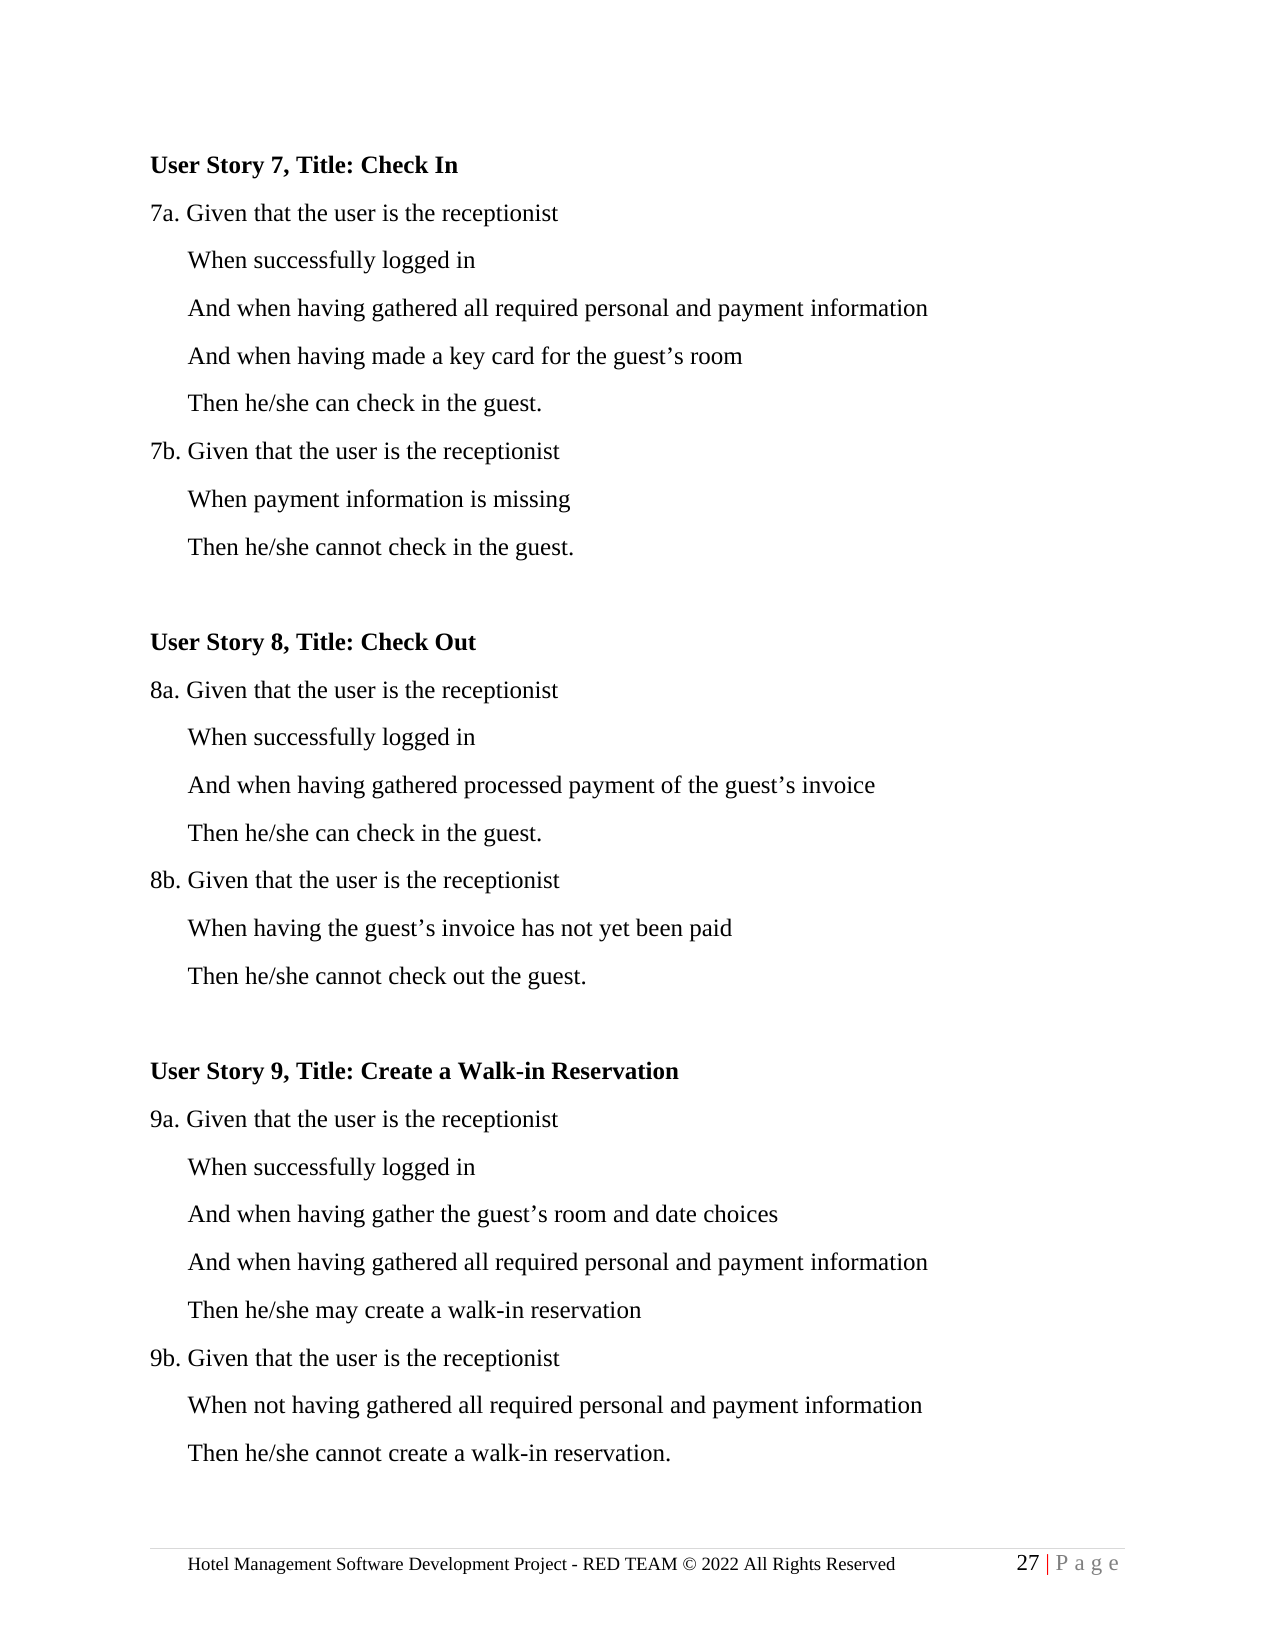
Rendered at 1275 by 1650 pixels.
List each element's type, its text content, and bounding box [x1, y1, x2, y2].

text And when having gathered processed payment of the guest’s invoice [150, 770, 1125, 799]
text Then he/she may create a walk-in reservation [150, 1295, 1125, 1324]
text Then he/she cannot create a walk-in reservation. [150, 1438, 1125, 1467]
text 9a. Given that the user is the receptionist [150, 1104, 1125, 1133]
text When not having gathered all required personal and payment information [150, 1390, 1125, 1419]
text Then he/she can check in the guest. [150, 388, 1125, 417]
text User Story 9, Title: Create a Walk-in Reservation [150, 1056, 1125, 1085]
text 8b. Given that the user is the receptionist [150, 866, 1125, 894]
text And when having made a key card for the guest’s room [150, 341, 1125, 369]
text And when having gathered all required personal and payment information [150, 293, 1125, 322]
text User Story 8, Title: Check Out [150, 627, 1125, 656]
text When successfully logged in [150, 245, 1125, 274]
text 7b. Given that the user is the receptionist [150, 436, 1125, 465]
text And when having gathered all required personal and payment information [150, 1247, 1125, 1276]
text User Story 7, Title: Check In [150, 150, 1125, 179]
text When successfully logged in [150, 1152, 1125, 1181]
text And when having gather the guest’s room and date choices [150, 1199, 1125, 1228]
text 7a. Given that the user is the receptionist [150, 198, 1125, 226]
text When payment information is missing [150, 484, 1125, 513]
text When having the guest’s invoice has not yet been paid [150, 913, 1125, 942]
text 9b. Given that the user is the receptionist [150, 1343, 1125, 1371]
text Then he/she cannot check in the guest. [150, 532, 1125, 560]
text Then he/she can check in the guest. [150, 818, 1125, 847]
text Then he/she cannot check out the guest. [150, 961, 1125, 990]
text 8a. Given that the user is the receptionist [150, 675, 1125, 703]
text When successfully logged in [150, 722, 1125, 751]
